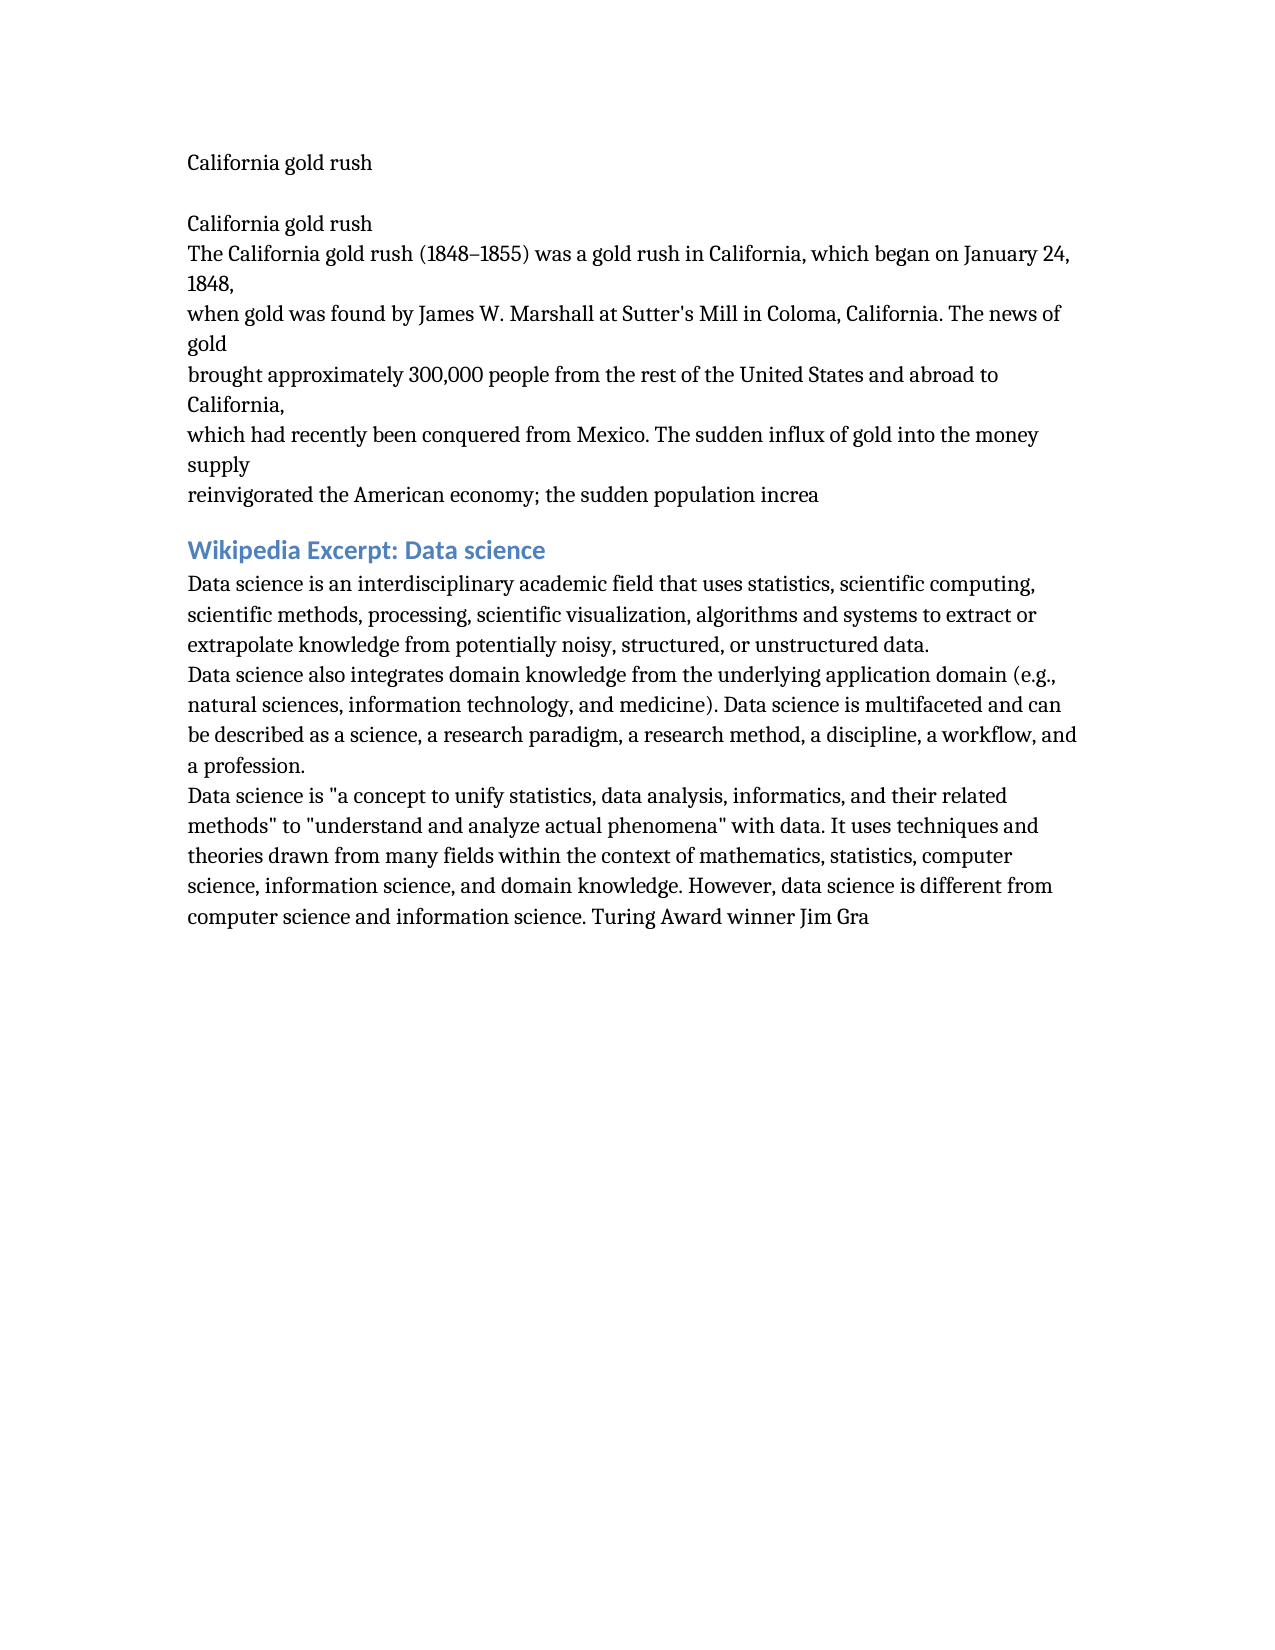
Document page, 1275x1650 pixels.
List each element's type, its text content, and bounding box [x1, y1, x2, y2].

text California gold rush California gold rush The California gold rush (1848–1855) was a gold rush in California, which began on January 24, 1848, when gold was found by James W. Marshall at Sutter's Mill in Coloma, California. The news of gold brought approximately 300,000 people from the rest of the United States and abroad to California, which had recently been conquered from Mexico. The sudden influx of gold into the money supply reinvigorated the American economy; the sudden population increa [187, 150, 1087, 509]
text Data science is an interdisciplinary academic field that uses statistics, scientific computing, scientific methods, processing, scientific visualization, algorithms and systems to extract or extrapolate knowledge from potentially noisy, structured, or unstructured data. Data science also integrates domain knowledge from the underlying application domain (e.g., natural sciences, information technology, and medicine). Data science is multifaceted and can be described as a science, a research paradigm, a research method, a discipline, a workflow, and a profession. Data science is "a concept to unify statistics, data analysis, informatics, and their related methods" to "understand and analyze actual phenomena" with data. It uses techniques and theories drawn from many fields within the context of mathematics, statistics, computer science, information science, and domain knowledge. However, data science is different from computer science and information science. Turing Award winner Jim Gra [187, 571, 1087, 930]
subtitle Wikipedia Excerpt: Data science [187, 533, 1087, 566]
